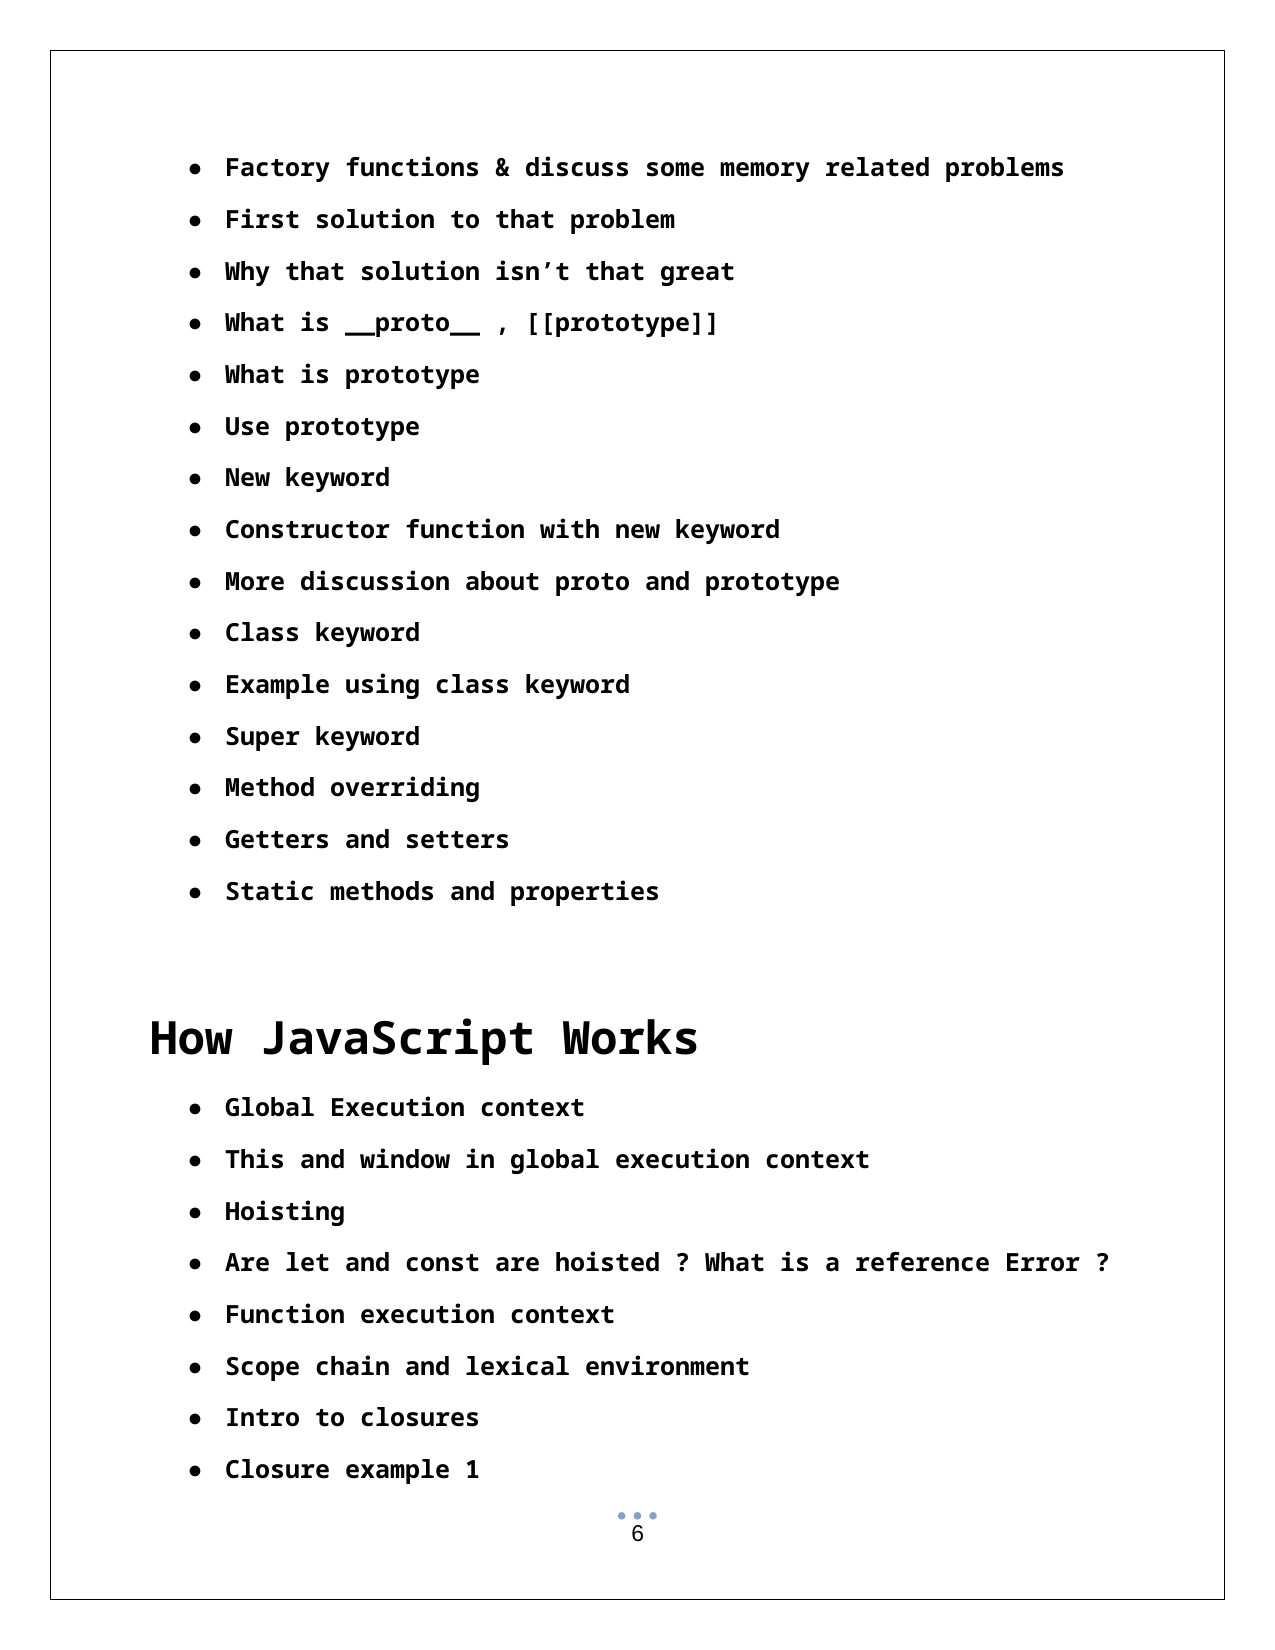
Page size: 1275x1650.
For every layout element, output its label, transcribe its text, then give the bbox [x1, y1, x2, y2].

list Intro to closures [187, 1400, 1125, 1434]
list More discussion about proto and prototype [187, 563, 1125, 597]
list Why that solution isn’t that great [187, 253, 1125, 287]
list Super keyword [187, 718, 1125, 752]
list Getters and setters [187, 822, 1125, 856]
list Class keyword [187, 615, 1125, 649]
list Example using class keyword [187, 667, 1125, 701]
list This and window in global execution context [187, 1142, 1125, 1176]
list Use prototype [187, 408, 1125, 442]
list Closure example 1 [187, 1452, 1125, 1486]
list What is prototype [187, 357, 1125, 391]
list What is __proto__ , [[prototype]] [187, 305, 1125, 339]
list Factory functions & discuss some memory related problems [187, 150, 1125, 184]
list Constructor function with new keyword [187, 512, 1125, 546]
list Are let and const are hoisted ? What is a reference Error ? [187, 1245, 1125, 1279]
list Static methods and properties [187, 873, 1125, 907]
list Global Execution context [187, 1090, 1125, 1124]
list Scope chain and lexical environment [187, 1348, 1125, 1382]
list Function execution context [187, 1297, 1125, 1331]
list Hoisting [187, 1193, 1125, 1227]
list New keyword [187, 460, 1125, 494]
subtitle How JavaScript Works [150, 1006, 1125, 1068]
list Method overriding [187, 770, 1125, 804]
list First solution to that problem [187, 202, 1125, 236]
